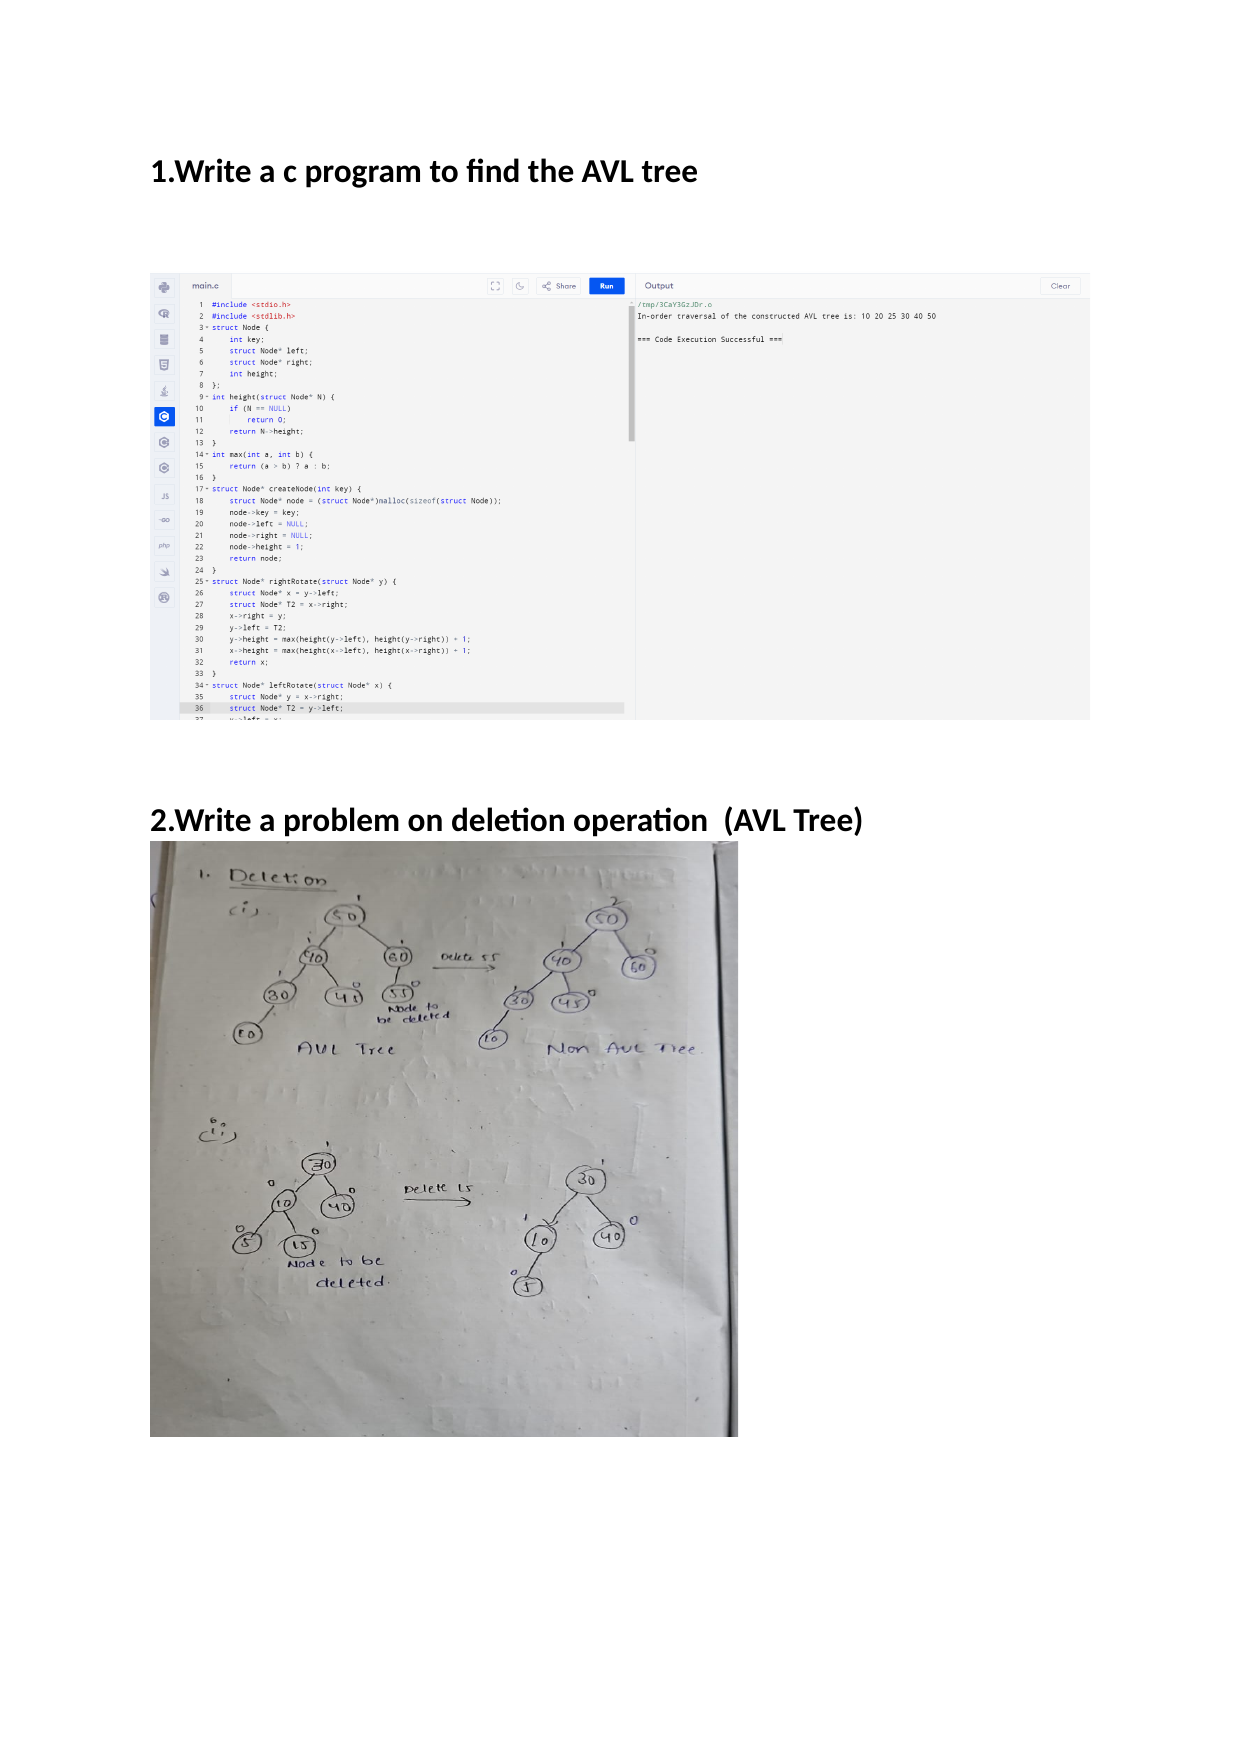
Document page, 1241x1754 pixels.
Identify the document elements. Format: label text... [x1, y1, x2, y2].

picture [150, 271, 1091, 720]
picture [150, 841, 739, 1437]
text 1.Write a c program to find the AVL tree [150, 150, 1090, 191]
